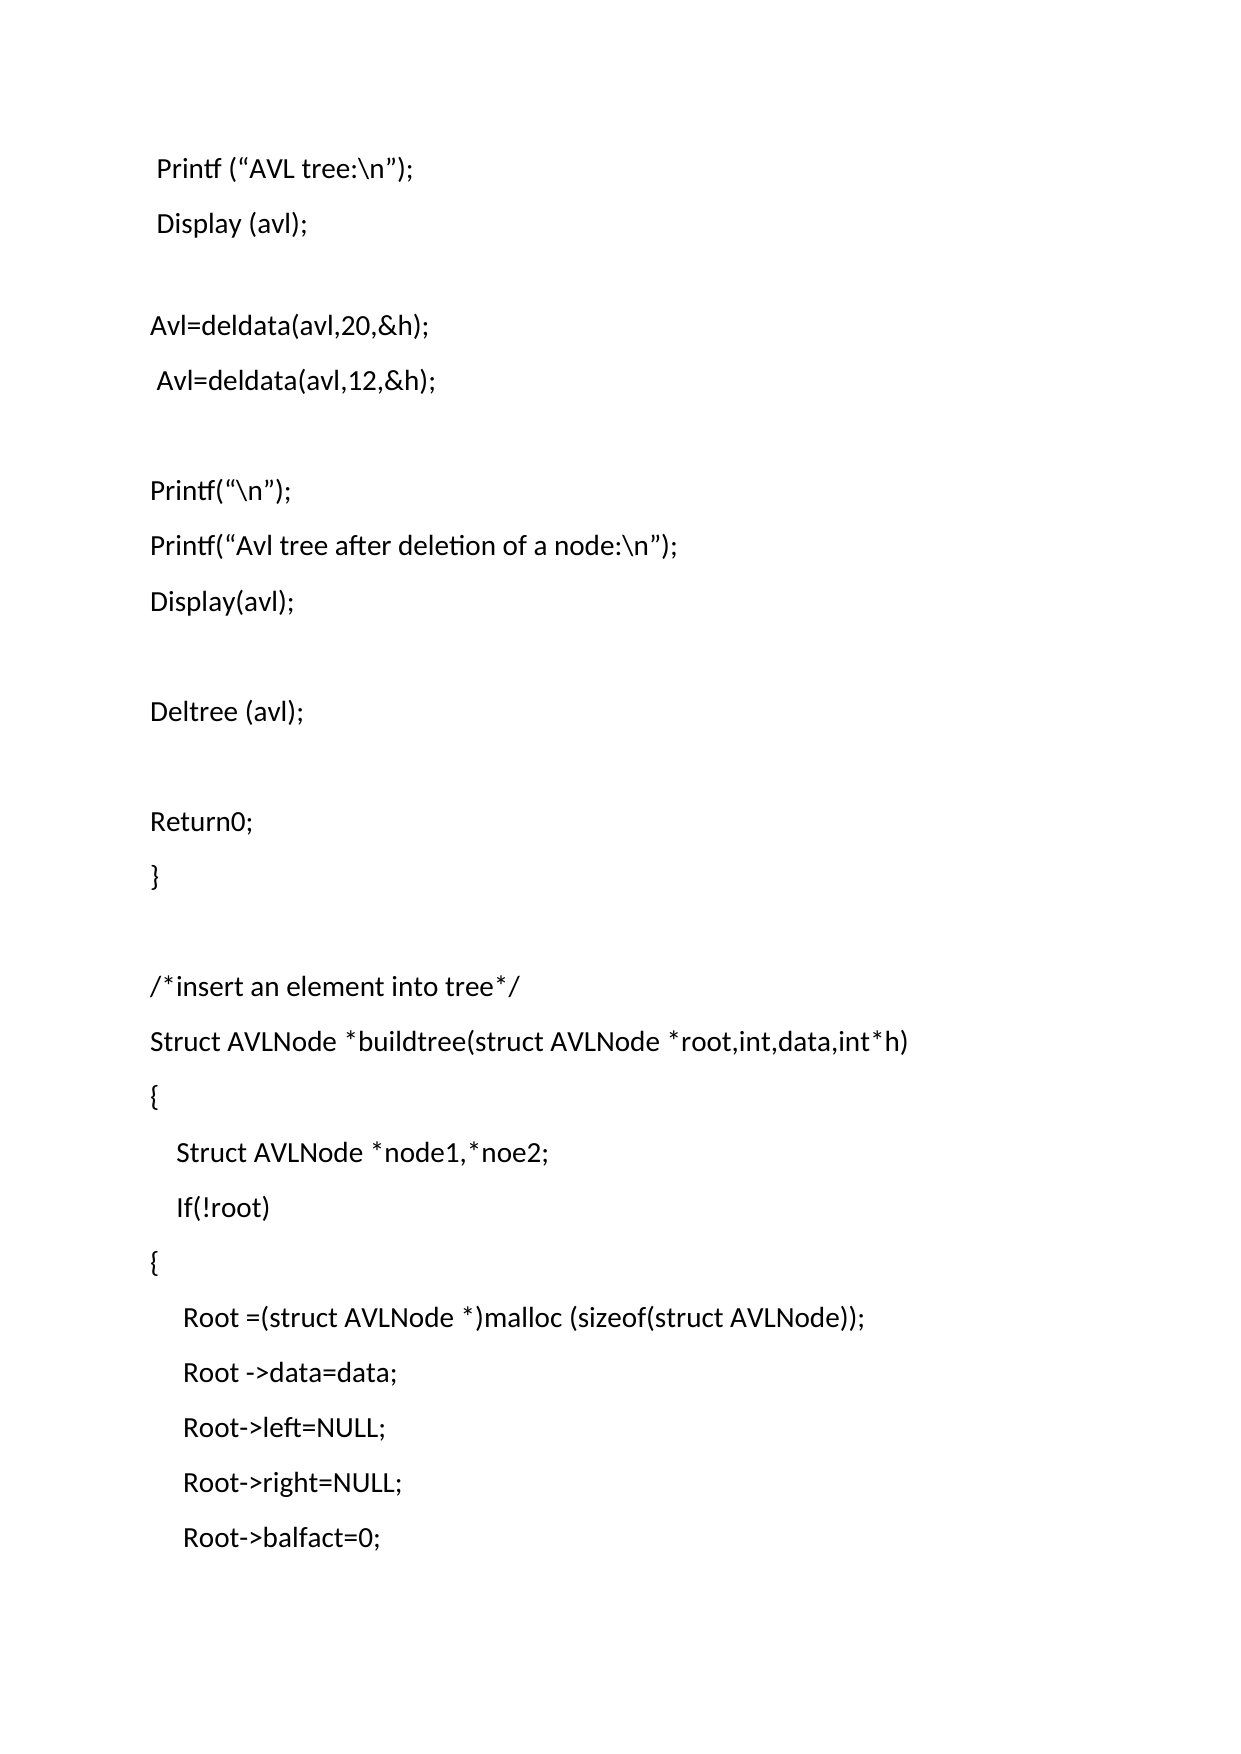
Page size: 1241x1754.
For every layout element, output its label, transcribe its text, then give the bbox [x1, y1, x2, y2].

text } [150, 858, 1090, 894]
text Root ->data=data; [150, 1354, 1090, 1390]
text Return0; [150, 803, 1090, 839]
text Avl=deldata(avl,20,&h); [150, 307, 1090, 343]
text Printf (“AVL tree:\n”); [150, 150, 1090, 186]
text Root->left=NULL; [150, 1409, 1090, 1445]
text If(!root) [150, 1189, 1090, 1224]
text Printf(“Avl tree after deletion of a node:\n”); [150, 527, 1090, 563]
text /*insert an element into tree*/ [150, 968, 1090, 1004]
text Display(avl); [150, 583, 1090, 618]
text { [150, 1244, 1090, 1279]
text Deltree (avl); [150, 693, 1090, 728]
text Printf(“\n”); [150, 472, 1090, 508]
text Avl=deldata(avl,12,&h); [150, 362, 1090, 398]
text Root->balfact=0; [150, 1519, 1090, 1555]
text Root->right=NULL; [150, 1464, 1090, 1500]
text Struct AVLNode *node1,*noe2; [150, 1134, 1090, 1169]
text Struct AVLNode *buildtree(struct AVLNode *root,int,data,int*h) [150, 1023, 1090, 1059]
text Display (avl); [150, 205, 1090, 241]
text Root =(struct AVLNode *)malloc (sizeof(struct AVLNode)); [150, 1299, 1090, 1334]
text { [150, 1078, 1090, 1114]
